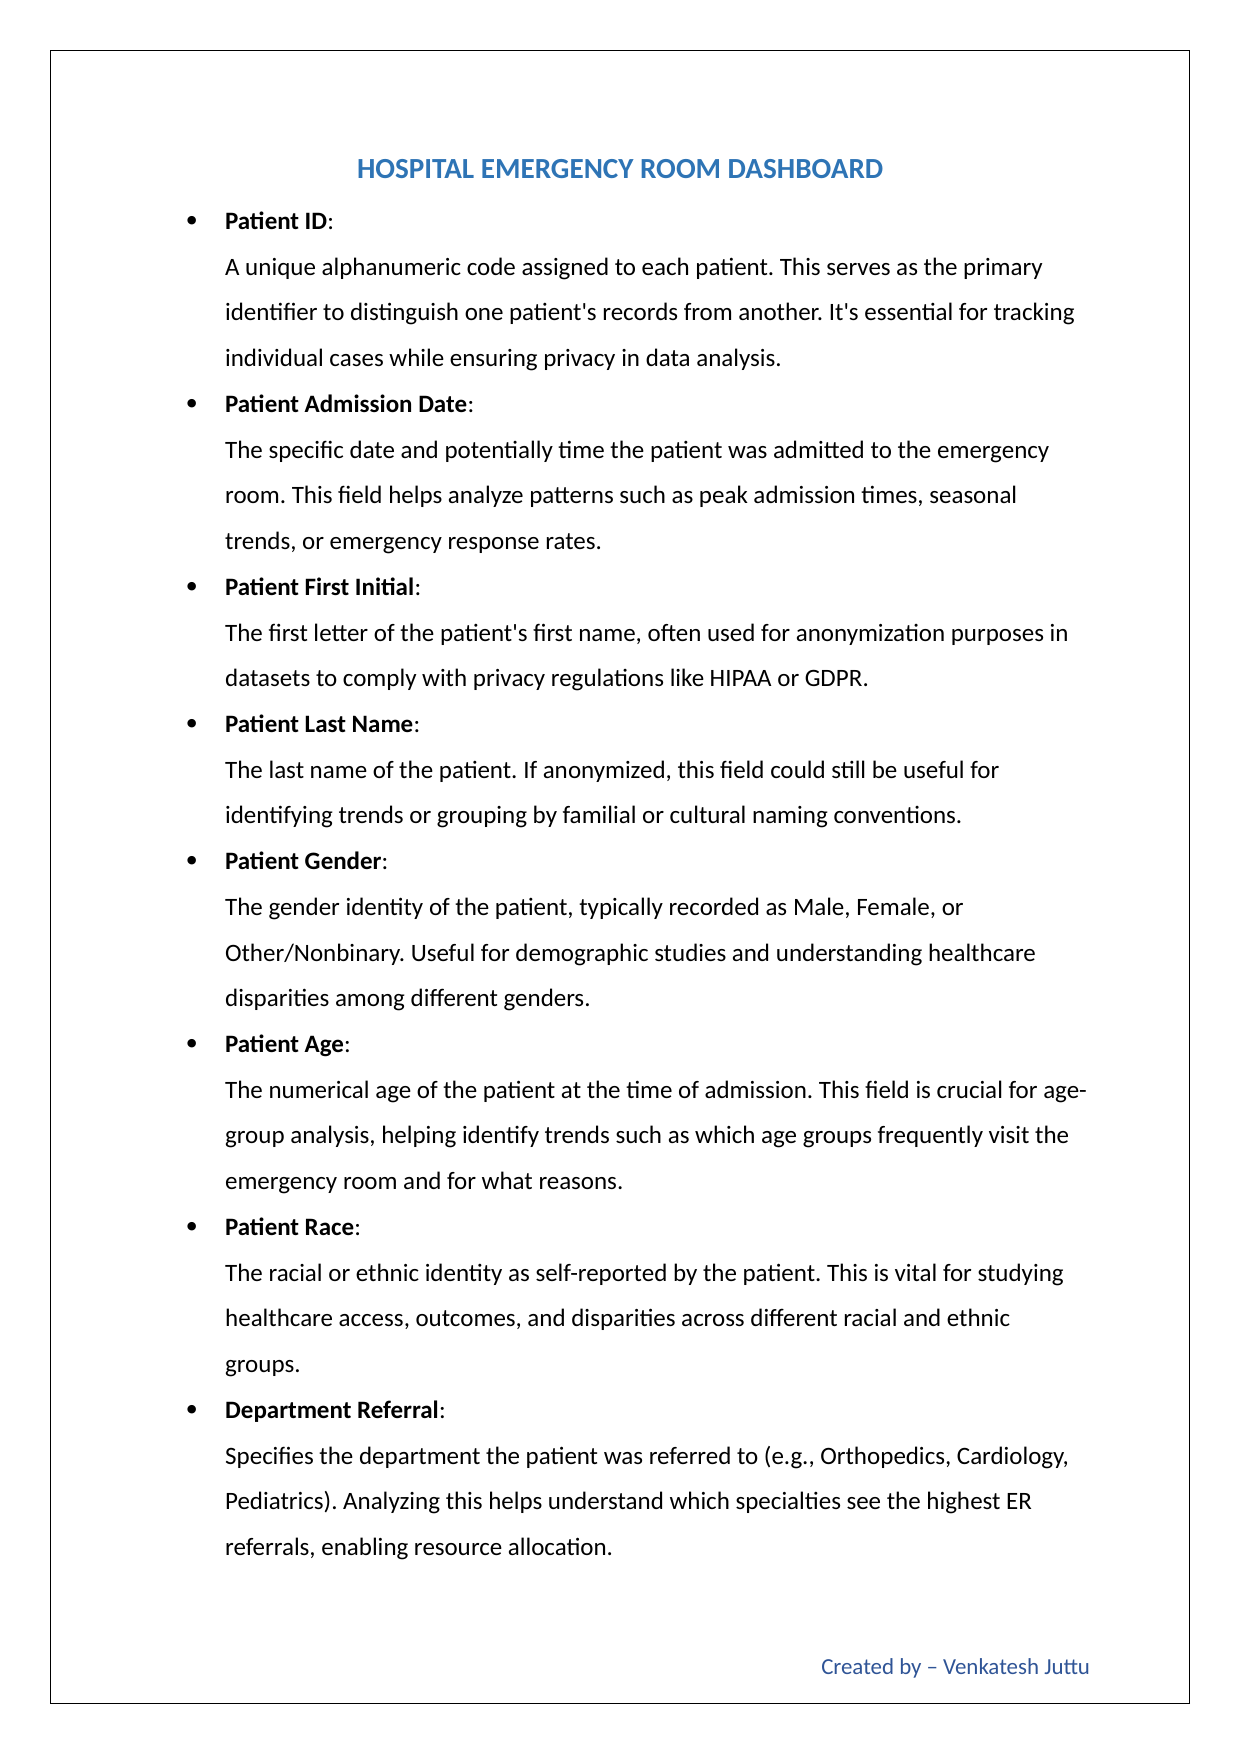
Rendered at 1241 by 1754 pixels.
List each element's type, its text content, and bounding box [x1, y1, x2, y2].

list Patient Age: The numerical age of the patient at the time of admission. This field is crucial for age-group analysis, helping identify trends such as which age groups frequently visit the emergency room and for what reasons. [187, 1028, 1090, 1196]
list Department Referral: Specifies the department the patient was referred to (e.g., Orthopedics, Cardiology, Pediatrics). Analyzing this helps understand which specialties see the highest ER referrals, enabling resource allocation. [187, 1394, 1090, 1562]
list Patient Last Name: The last name of the patient. If anonymized, this field could still be useful for identifying trends or grouping by familial or cultural naming conventions. [187, 708, 1090, 830]
list Patient Admission Date: The specific date and potentially time the patient was admitted to the emergency room. This field helps analyze patterns such as peak admission times, seasonal trends, or emergency response rates. [187, 388, 1090, 556]
list Patient First Initial: The first letter of the patient's first name, often used for anonymization purposes in datasets to comply with privacy regulations like HIPAA or GDPR. [187, 571, 1090, 693]
list Patient Race: The racial or ethnic identity as self-reported by the patient. This is vital for studying healthcare access, outcomes, and disparities across different racial and ethnic groups. [187, 1211, 1090, 1379]
list Patient ID: A unique alphanumeric code assigned to each patient. This serves as the primary identifier to distinguish one patient's records from another. It's essential for tracking individual cases while ensuring privacy in data analysis. [187, 205, 1090, 373]
list Patient Gender: The gender identity of the patient, typically recorded as Male, Female, or Other/Nonbinary. Useful for demographic studies and understanding healthcare disparities among different genders. [187, 845, 1090, 1013]
text HOSPITAL EMERGENCY ROOM DASHBOARD [150, 150, 1090, 186]
